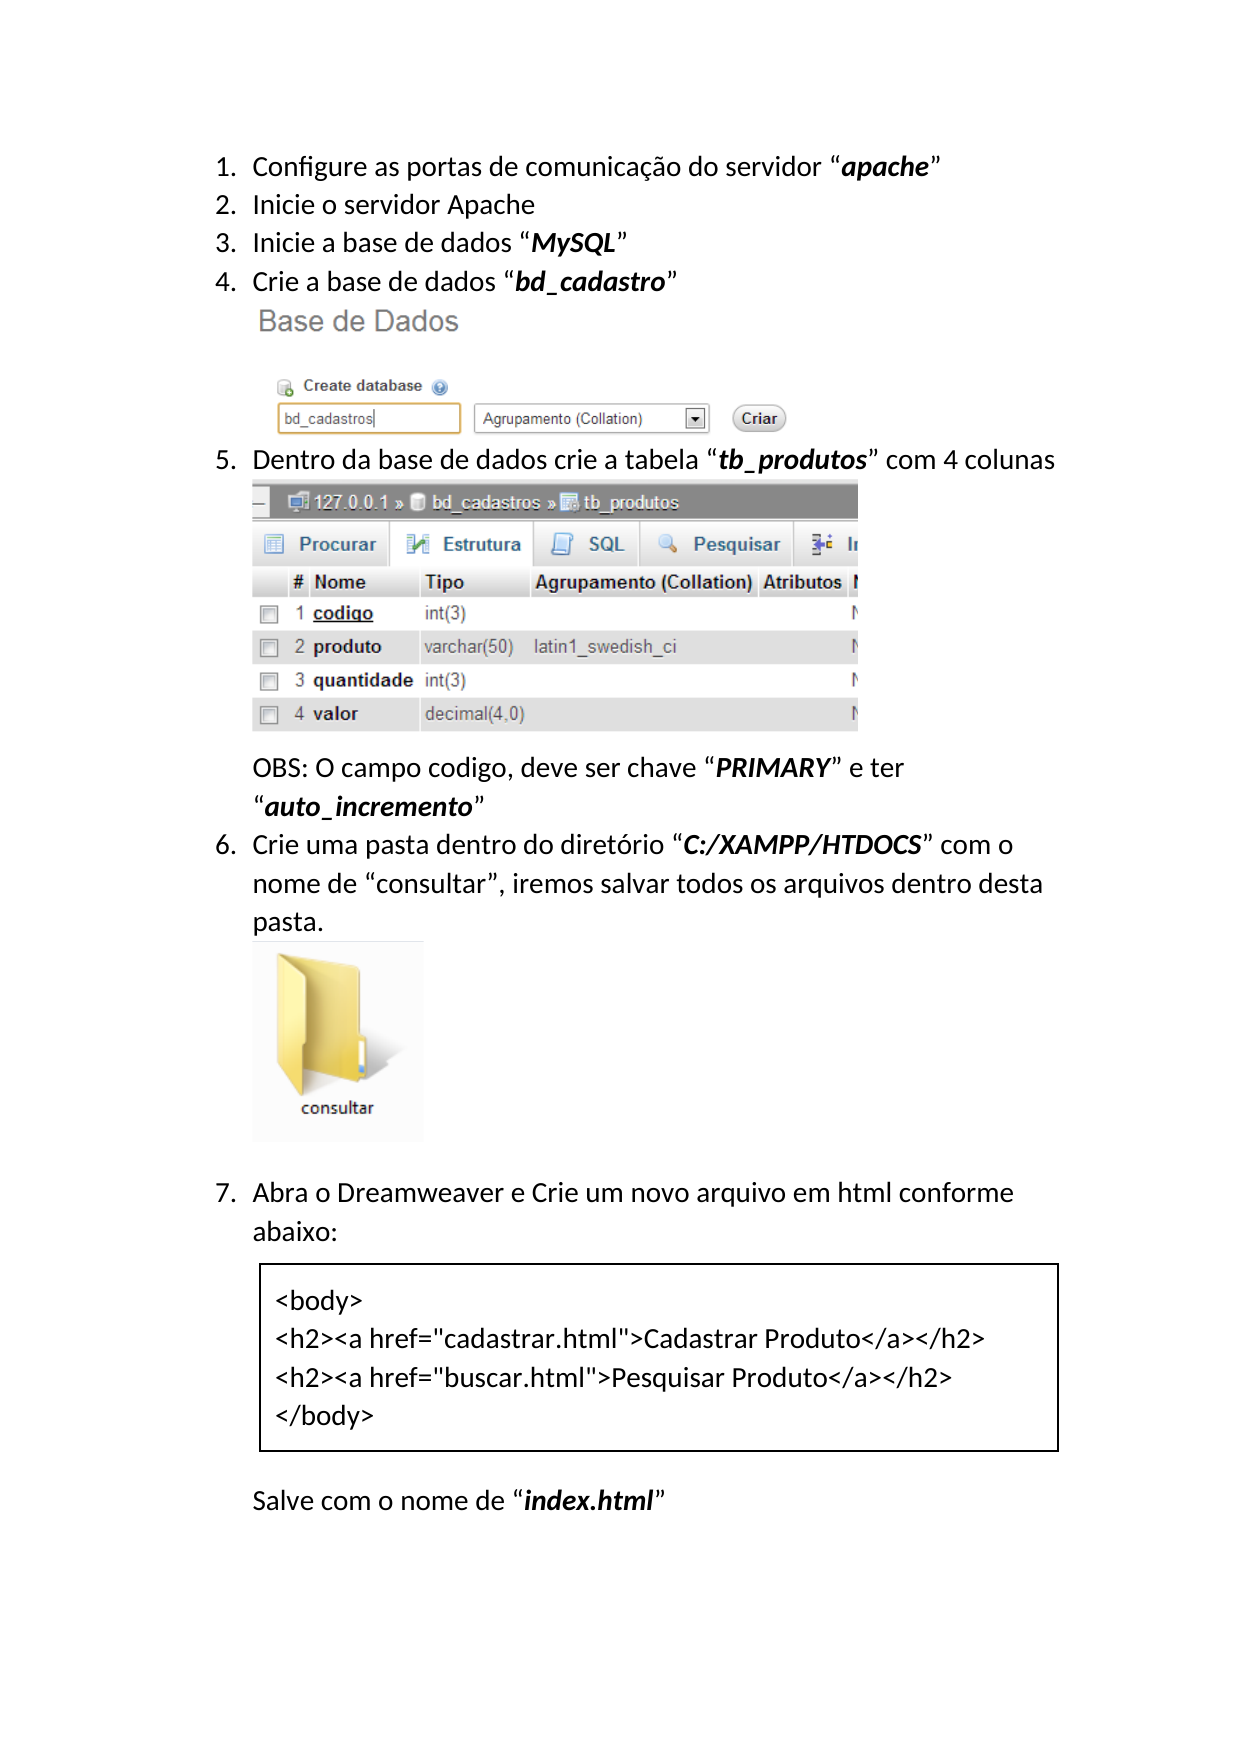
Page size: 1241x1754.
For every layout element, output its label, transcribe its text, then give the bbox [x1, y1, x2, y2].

list Inicie o servidor Apache [215, 186, 1063, 222]
list Abra o Dreamweaver e Crie um novo arquivo em html conforme abaixo: Salve com o nome de “index.html” [215, 1174, 1063, 1547]
picture [252, 300, 1102, 439]
picture [252, 479, 858, 747]
list Crie uma pasta dentro do diretório “C:/XAMPP/HTDOCS” com o nome de “consultar”, iremos salvar todos os arquivos dentro desta pasta. [215, 826, 1063, 1172]
list Inicie a base de dados “MySQL” [215, 224, 1063, 260]
picture [252, 941, 424, 1142]
list Configure as portas de comunicação do servidor “apache” [215, 148, 1063, 183]
